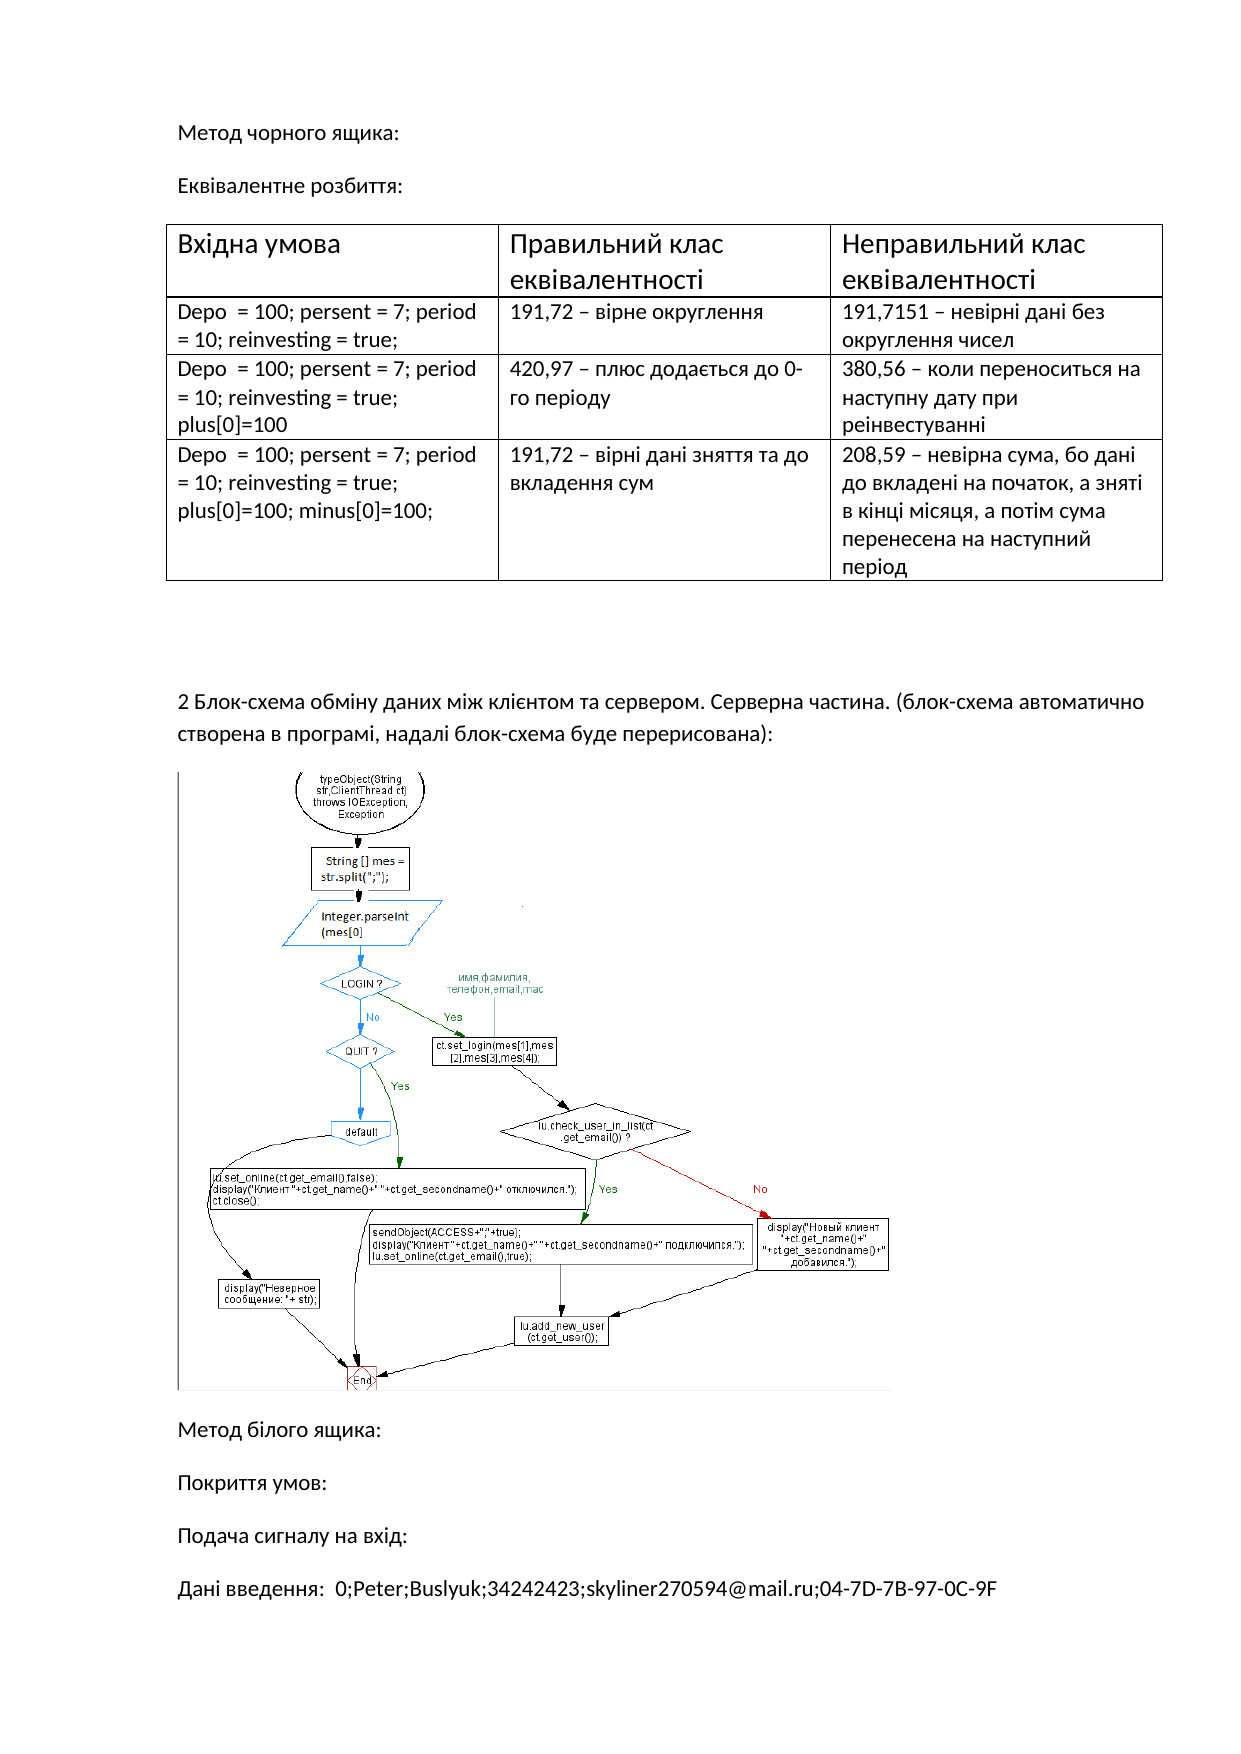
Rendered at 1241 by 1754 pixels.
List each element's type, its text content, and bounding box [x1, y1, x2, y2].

text Еквівалентне розбиття: [177, 171, 1152, 199]
picture [177, 772, 900, 1391]
text Покриття умов: [177, 1468, 1152, 1496]
table_cell 191,72 – вірне округлення [499, 298, 830, 353]
text Подача сигналу на вхід: [177, 1521, 1152, 1549]
table_cell 208,59 – невірна сума, бо дані до вкладені на початок, а зняті в кінці місяця, а потім сума перенесена на наступний період [831, 440, 1162, 580]
text 2 Блок-схема обміну даних між клієнтом та сервером. Серверна частина. (блок-схема автоматично створена в програмі, надалі блок-схема буде перерисована): [177, 687, 1152, 747]
table_cell 191,7151 – невірні дані без округлення чисел [831, 298, 1162, 353]
text Метод білого ящика: [177, 1415, 1152, 1443]
text Метод чорного ящика: [177, 118, 1152, 146]
table_cell 191,72 – вірні дані зняття та до вкладення сум [499, 440, 830, 580]
table_cell 380,56 – коли переноситься на наступну дату при реінвестуванні [831, 355, 1162, 439]
text Дані введення: 0;Peter;Buslyuk;34242423;skyliner270594@mail.ru;04-7D-7B-97-0C-9F [177, 1574, 1152, 1602]
table_header Вхідна умова [167, 225, 498, 296]
table_header Неправильний клас еквівалентності [831, 225, 1162, 296]
table_cell Depo = 100; persent = 7; period = 10; reinvesting = true; plus[0]=100; minus[0]=100; [167, 440, 498, 580]
table_cell Depo = 100; persent = 7; period = 10; reinvesting = true; plus[0]=100 [167, 355, 498, 439]
table_cell Depo = 100; persent = 7; period = 10; reinvesting = true; [167, 298, 498, 353]
table_header Правильний клас еквівалентності [499, 225, 830, 296]
table_cell 420,97 – плюс додається до 0-го періоду [499, 355, 830, 439]
